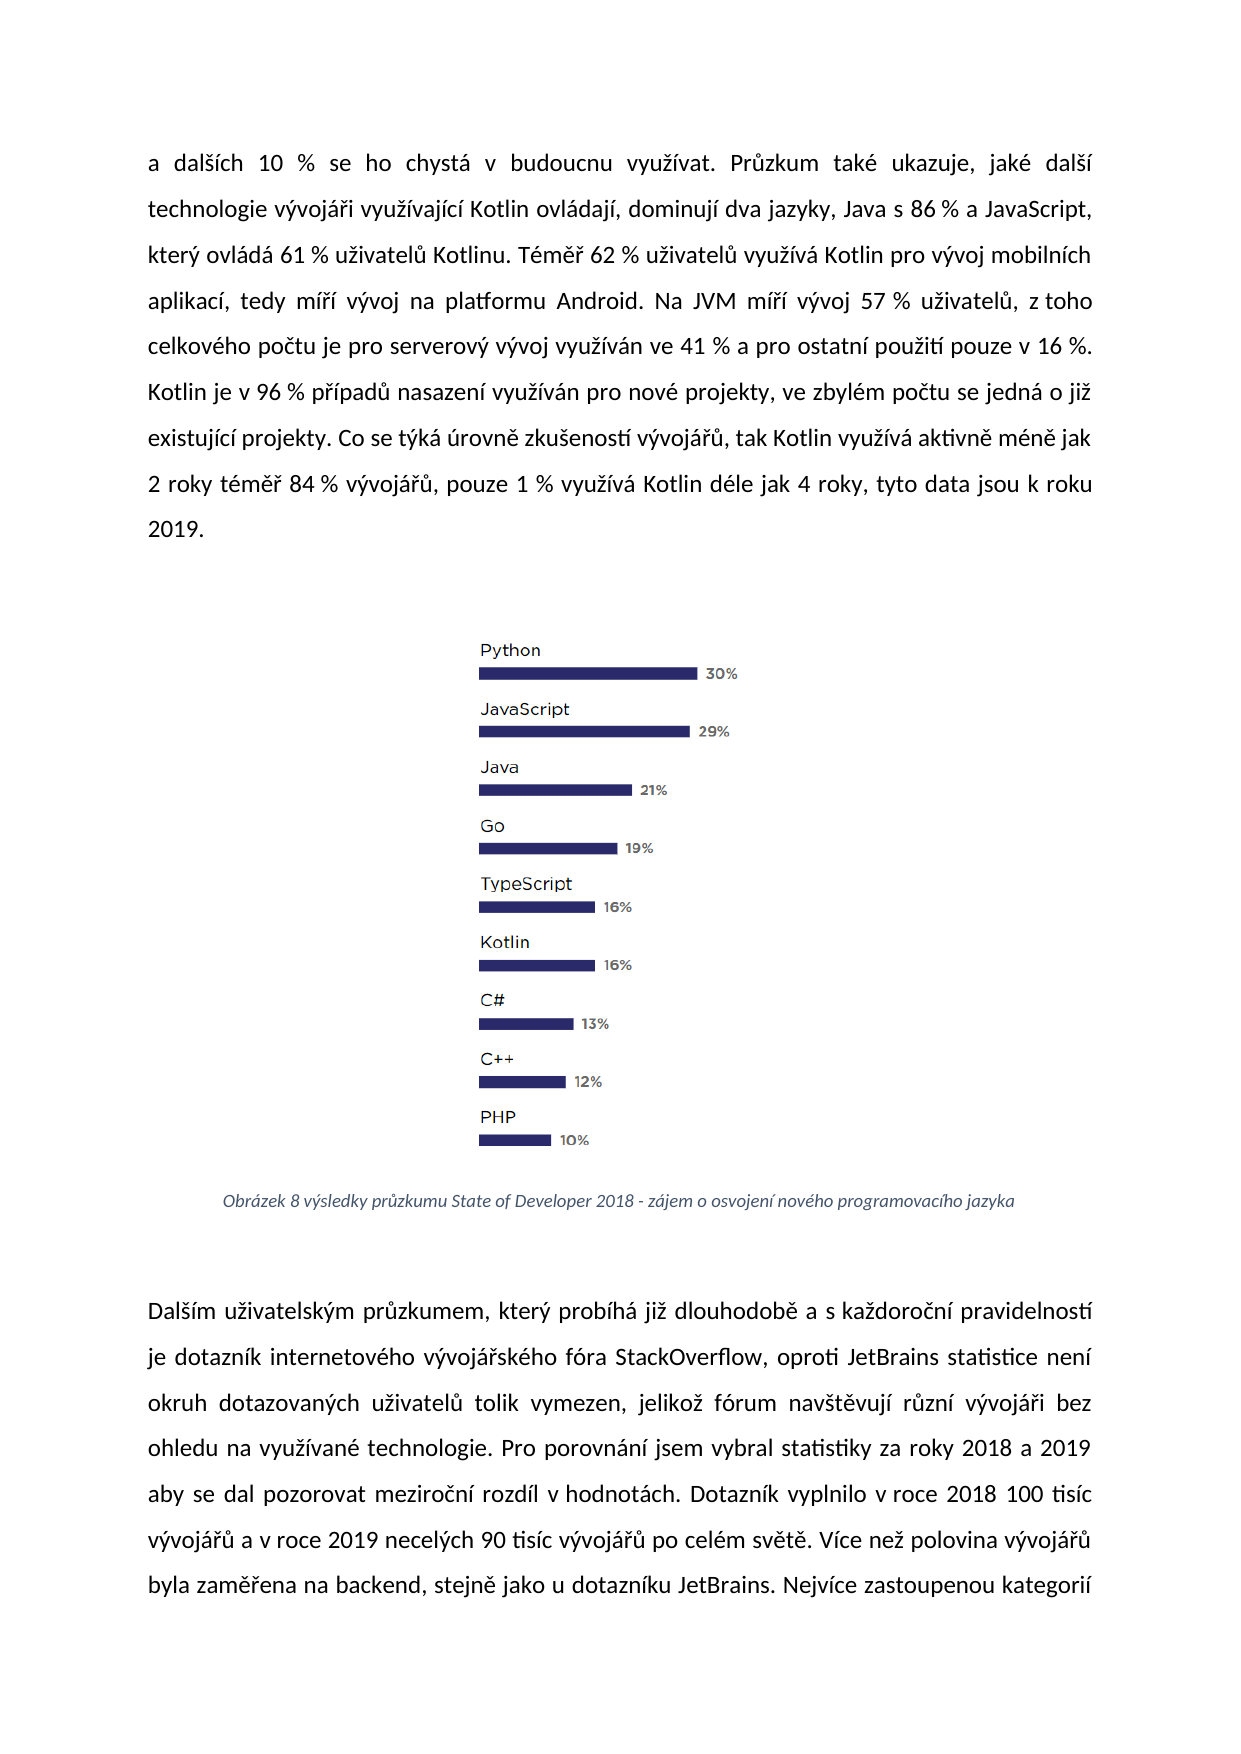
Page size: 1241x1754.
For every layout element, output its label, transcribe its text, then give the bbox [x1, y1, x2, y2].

text Obrázek 8 výsledky průzkumu State of Developer 2018 - zájem o osvojení nového programovacího jazyka [148, 1189, 1093, 1212]
picture [454, 638, 786, 1159]
